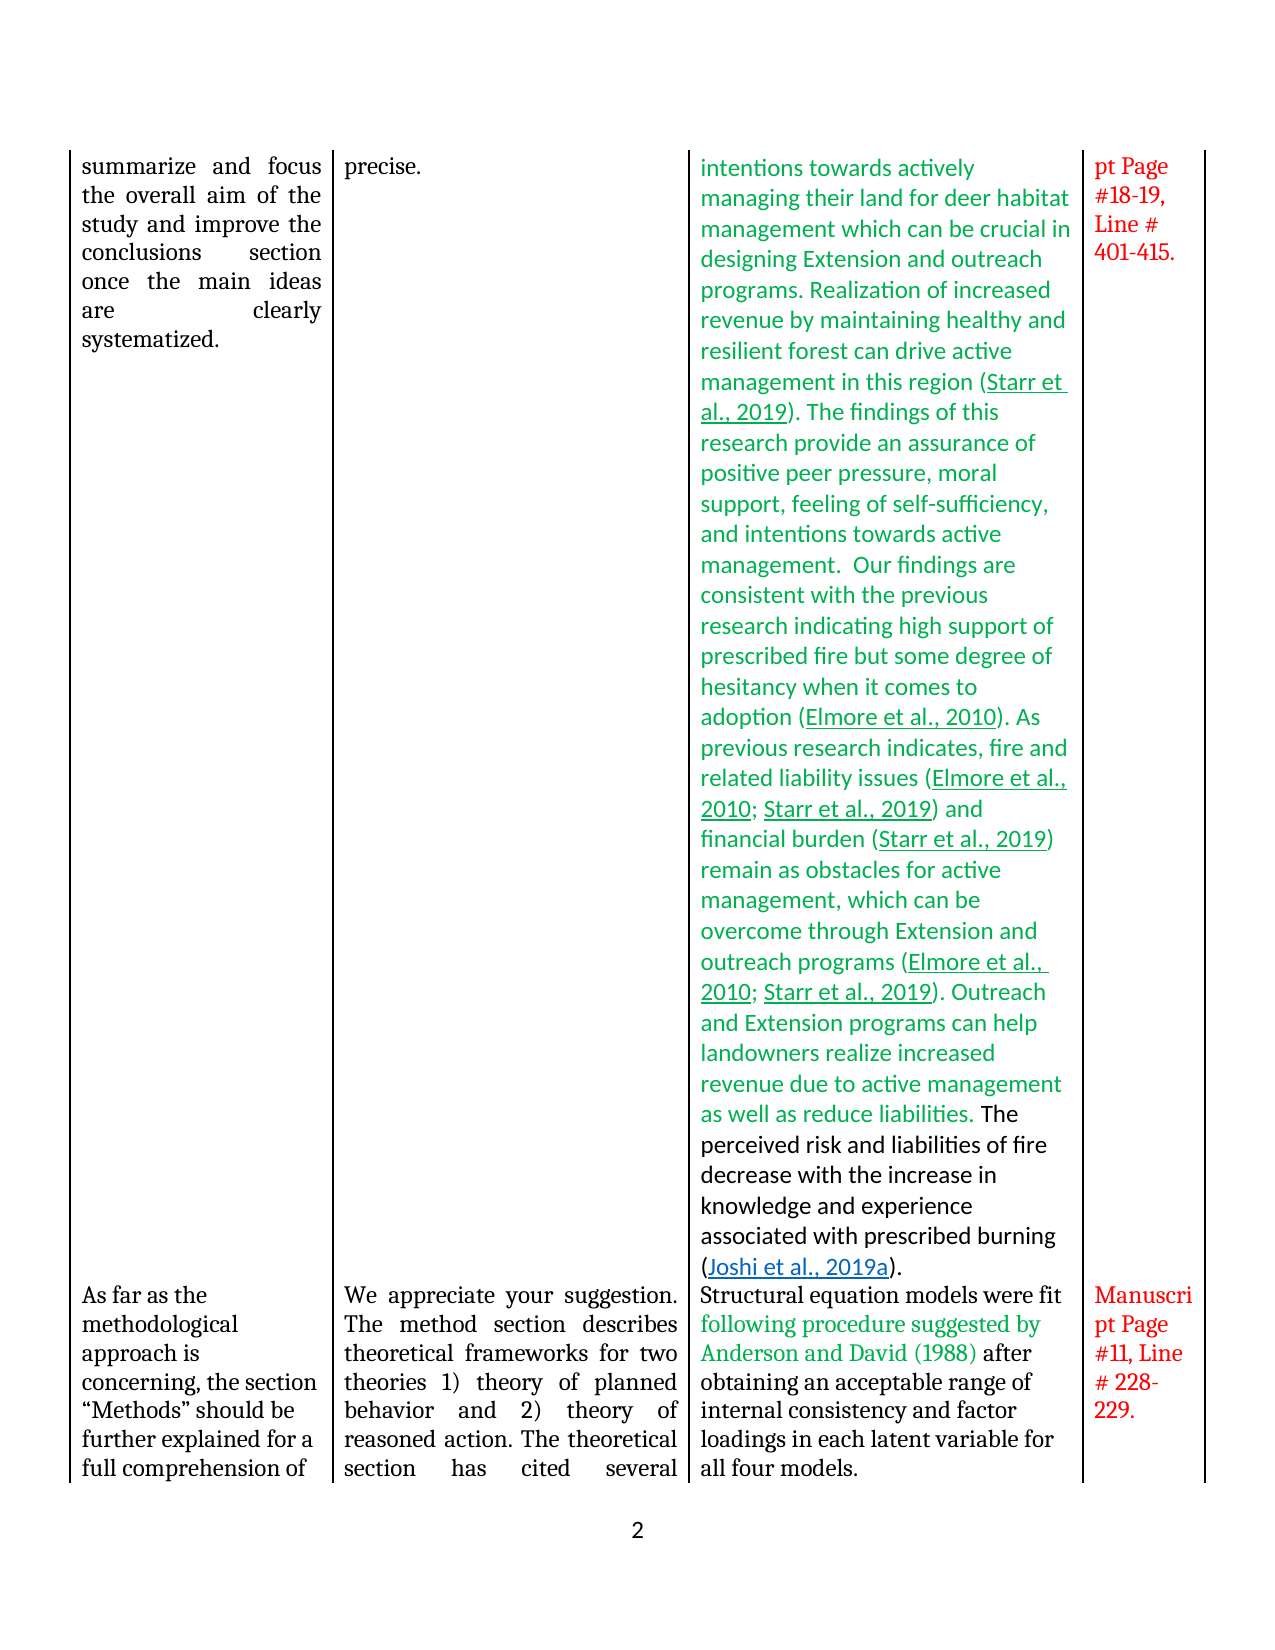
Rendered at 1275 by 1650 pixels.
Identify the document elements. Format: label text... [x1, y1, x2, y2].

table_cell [71, 150, 332, 1281]
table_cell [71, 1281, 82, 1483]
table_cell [1084, 1281, 1204, 1483]
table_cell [1084, 150, 1204, 1281]
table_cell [690, 150, 1082, 1281]
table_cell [334, 1281, 688, 1483]
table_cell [690, 1281, 1082, 1483]
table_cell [334, 150, 688, 1281]
